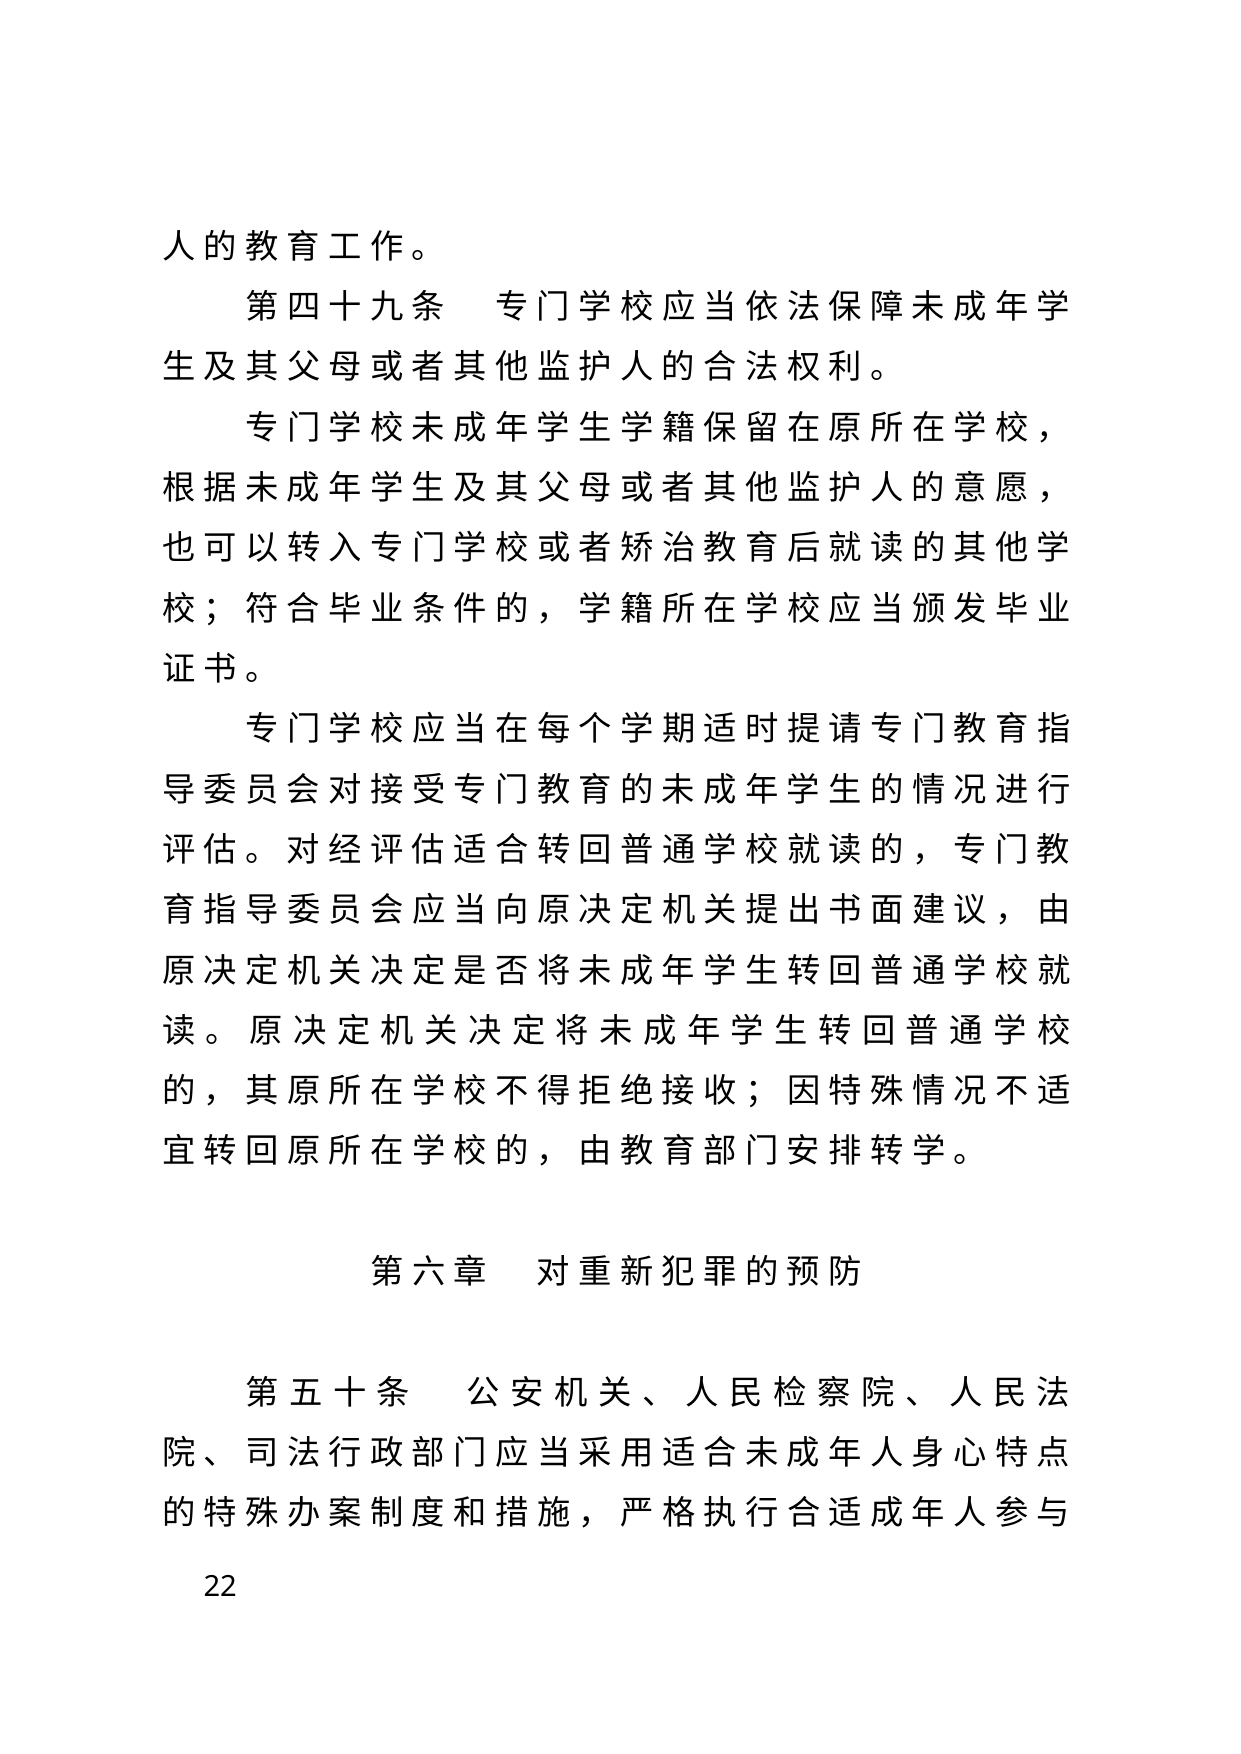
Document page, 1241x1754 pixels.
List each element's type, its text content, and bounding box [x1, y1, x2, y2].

text 专门学校应当在每个学期适时提请专门教育指导委员会对接受专门教育的未成年学生的情况进行评估。对经评估适合转回普通学校就读的，专门教育指导委员会应当向原决定机关提出书面建议，由原决定机关决定是否将未成年学生转回普通学校就读。原决定机关决定将未成年学生转回普通学校的，其原所在学校不得拒绝接收；因特殊情况不适宜转回原所在学校的，由教育部门安排转学。 [162, 696, 1078, 1178]
text 专门学校未成年学生学籍保留在原所在学校，根据未成年学生及其父母或者其他监护人的意愿，也可以转入专门学校或者矫治教育后就读的其他学校；符合毕业条件的，学籍所在学校应当颁发毕业证书。 [162, 394, 1078, 696]
text 第四十九条 专门学校应当依法保障未成年学生及其父母或者其他监护人的合法权利。 [162, 274, 1078, 394]
text 第六章 对重新犯罪的预防 [162, 1239, 1078, 1299]
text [162, 213, 1078, 274]
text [162, 1359, 1078, 1540]
